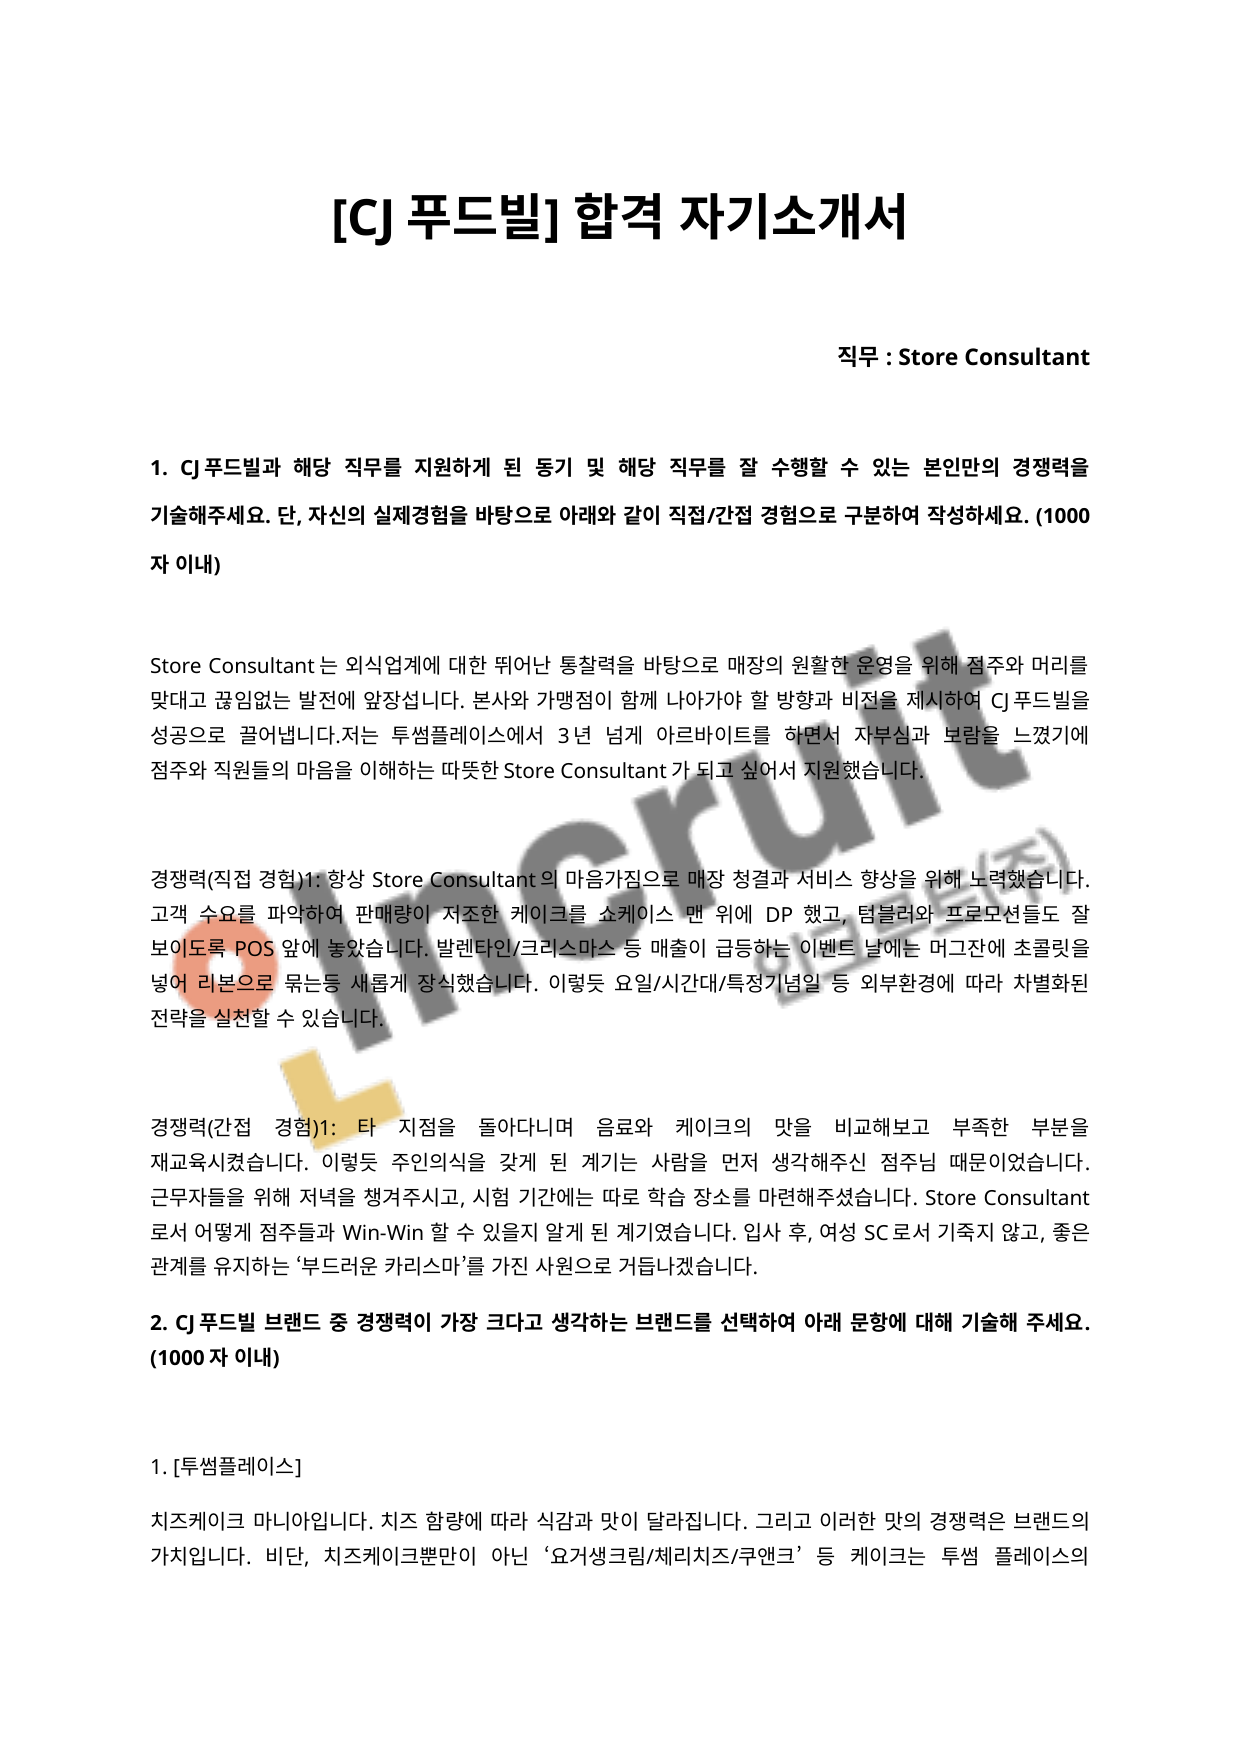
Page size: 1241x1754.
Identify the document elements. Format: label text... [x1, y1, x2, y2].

text 경쟁력(간접 경험)1: 타 지점을 돌아다니며 음료와 케이크의 맛을 비교해보고 부족한 부분을 재교육시켰습니다. 이렇듯 주인의식을 갖게 된 계기는 사람을 먼저 생각해주신 점주님 때문이었습니다. 근무자들을 위해 저녁을 챙겨주시고, 시험 기간에는 따로 학습 장소를 마련해주셨습니다. Store Consultant로서 어떻게 점주들과 Win-Win 할 수 있을지 알게 된 계기였습니다. 입사 후, 여성 SC로서 기죽지 않고, 좋은 관계를 유지하는 ‘부드러운 카리스마’를 가진 사원으로 거듭나겠습니다. [150, 1111, 1090, 1281]
text 1. CJ푸드빌과 해당 직무를 지원하게 된 동기 및 해당 직무를 잘 수행할 수 있는 본인만의 경쟁력을 기술해주세요. 단, 자신의 실제경험을 바탕으로 아래와 같이 직접/간접 경험으로 구분하여 작성하세요. (1000자 이내) [150, 451, 1090, 578]
text 1. [투썸플레이스] [150, 1450, 1090, 1480]
picture [150, 595, 1091, 1186]
text 경쟁력(직접 경험)1: 항상 Store Consultant의 마음가짐으로 매장 청결과 서비스 향상을 위해 노력했습니다. 고객 수요를 파악하여 판매량이 저조한 케이크를 쇼케이스 맨 위에 DP 했고, 텀블러와 프로모션들도 잘 보이도록 POS 앞에 놓았습니다. 발렌타인/크리스마스 등 매출이 급등하는 이벤트 날에는 머그잔에 초콜릿을 넣어 리본으로 묶는등 새롭게 장식했습니다. 이렇듯 요일/시간대/특정기념일 등 외부환경에 따라 차별화된 전략을 실천할 수 있습니다. [150, 863, 1090, 1033]
text Store Consultant는 외식업계에 대한 뛰어난 통찰력을 바탕으로 매장의 원활한 운영을 위해 점주와 머리를 맞대고 끊임없는 발전에 앞장섭니다. 본사와 가맹점이 함께 나아가야 할 방향과 비전을 제시하여 CJ푸드빌을 성공으로 끌어냅니다.저는 투썸플레이스에서 3년 넘게 아르바이트를 하면서 자부심과 보람을 느꼈기에 점주와 직원들의 마음을 이해하는 따뜻한Store Consultant가 되고 싶어서 지원했습니다. [150, 650, 1090, 784]
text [150, 1506, 1090, 1571]
text 2. CJ푸드빌 브랜드 중 경쟁력이 가장 크다고 생각하는 브랜드를 선택하여 아래 문항에 대해 기술해 주세요. (1000자 이내) [150, 1306, 1090, 1371]
text [CJ푸드빌] 합격 자기소개서 [150, 177, 1090, 250]
text 직무 : Store Consultant [150, 338, 1090, 372]
